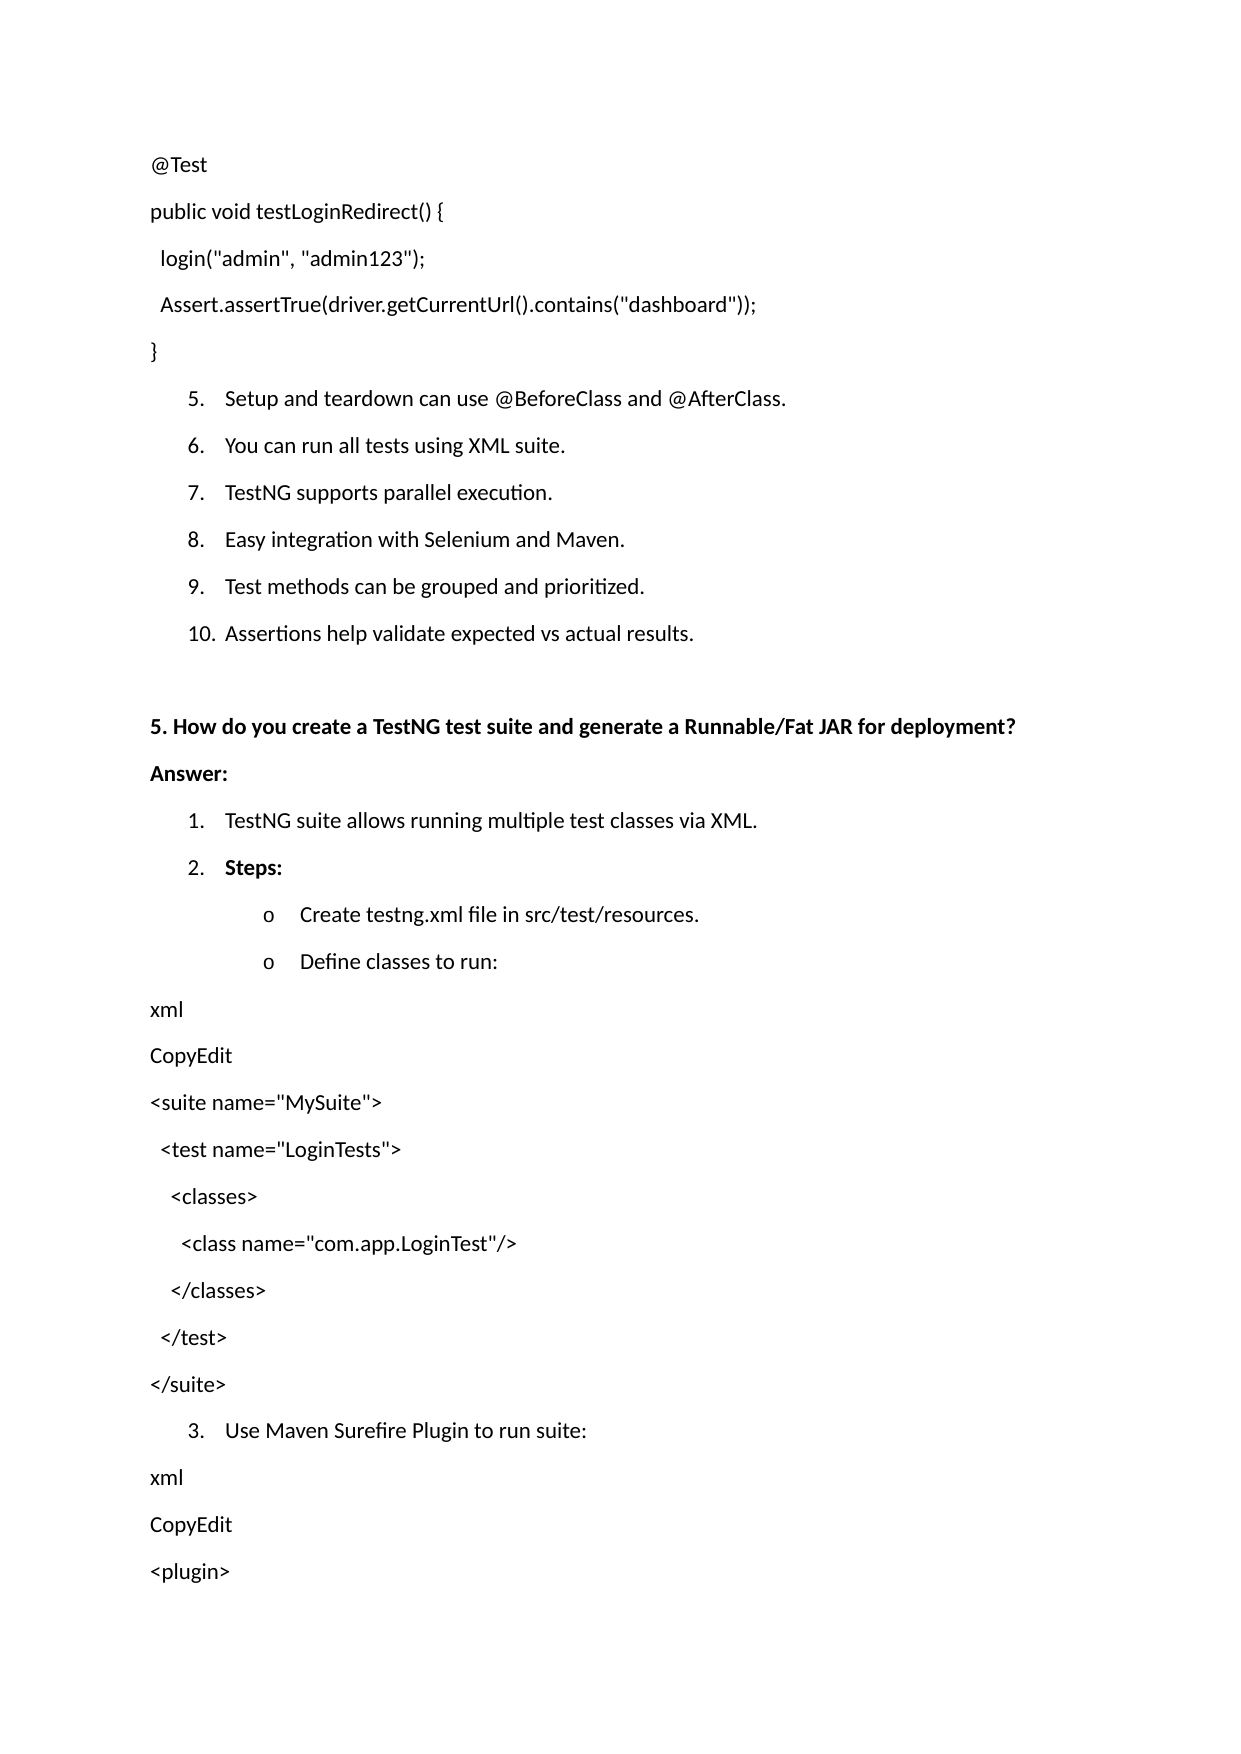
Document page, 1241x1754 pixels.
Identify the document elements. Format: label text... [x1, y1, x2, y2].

list TestNG suite allows running multiple test classes via XML. [187, 806, 1090, 834]
text CopyEdit [150, 1510, 1090, 1538]
list Easy integration with Selenium and Maven. [187, 525, 1090, 553]
list Create testng.xml file in src/test/resources. [262, 900, 1090, 928]
list Use Maven Surefire Plugin to run suite: [187, 1417, 1090, 1445]
text <plugin> [150, 1557, 1090, 1585]
list Define classes to run: [262, 947, 1090, 976]
text Assert.assertTrue(driver.getCurrentUrl().contains("dashboard")); [150, 291, 1090, 319]
list Setup and teardown can use @BeforeClass and @AfterClass. [187, 384, 1090, 412]
text Answer: [150, 759, 1090, 787]
list You can run all tests using XML suite. [187, 431, 1090, 459]
list Assertions help validate expected vs actual results. [187, 619, 1090, 647]
text } [150, 337, 1090, 366]
text <test name="LoginTests"> [150, 1135, 1090, 1163]
text <suite name="MySuite"> [150, 1088, 1090, 1117]
text <class name="com.app.LoginTest"/> [150, 1229, 1090, 1257]
list Steps: [187, 853, 1090, 881]
text @Test [150, 150, 1090, 178]
text <classes> [150, 1182, 1090, 1210]
text </suite> [150, 1370, 1090, 1398]
text login("admin", "admin123"); [150, 244, 1090, 272]
text </classes> [150, 1276, 1090, 1304]
text CopyEdit [150, 1042, 1090, 1070]
text public void testLoginRedirect() { [150, 197, 1090, 225]
text 5. How do you create a TestNG test suite and generate a Runnable/Fat JAR for deployment? [150, 712, 1090, 741]
text xml [150, 1463, 1090, 1492]
text </test> [150, 1323, 1090, 1351]
list Test methods can be grouped and prioritized. [187, 572, 1090, 600]
list TestNG supports parallel execution. [187, 478, 1090, 506]
text xml [150, 995, 1090, 1023]
